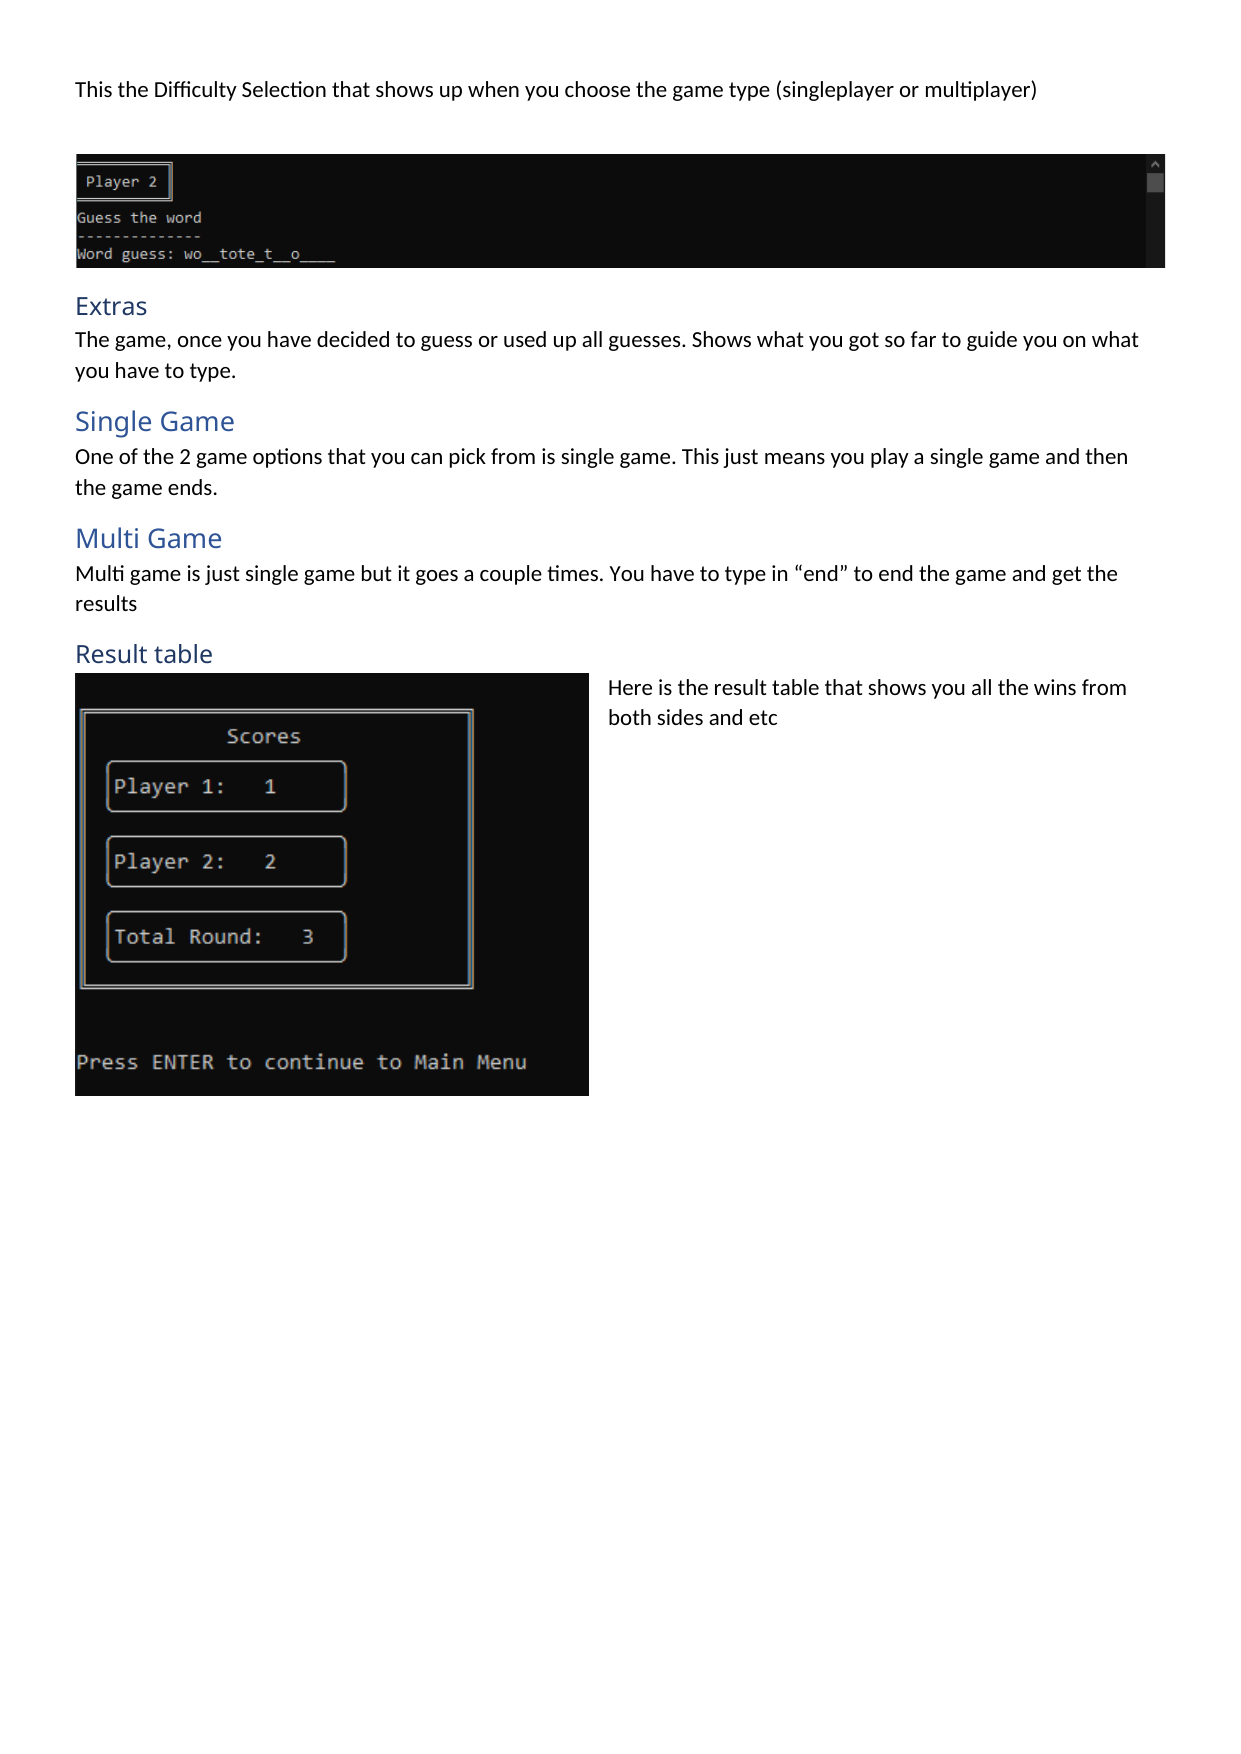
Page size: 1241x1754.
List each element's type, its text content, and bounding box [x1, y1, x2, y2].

picture [76, 154, 1166, 268]
picture [75, 673, 589, 1096]
text One of the 2 game options that you can pick from is single game. This just means you play a single game and then the game ends. [75, 442, 1165, 501]
subtitle Result table [75, 636, 1165, 671]
text The game, once you have decided to guess or used up all guesses. Shows what you got so far to guide you on what you have to type. [75, 326, 1165, 384]
text This the Difficulty Selection that shows up when you choose the game type (singleplayer or multiplayer) [75, 75, 1165, 103]
subtitle Multi Game [75, 519, 1165, 556]
text Multi game is just single game but it goes a couple times. You have to type in “end” to end the game and get the results [75, 559, 1165, 618]
text Here is the result table that shows you all the wins from both sides and etc [589, 673, 1165, 731]
subtitle Single Game [75, 403, 1165, 439]
